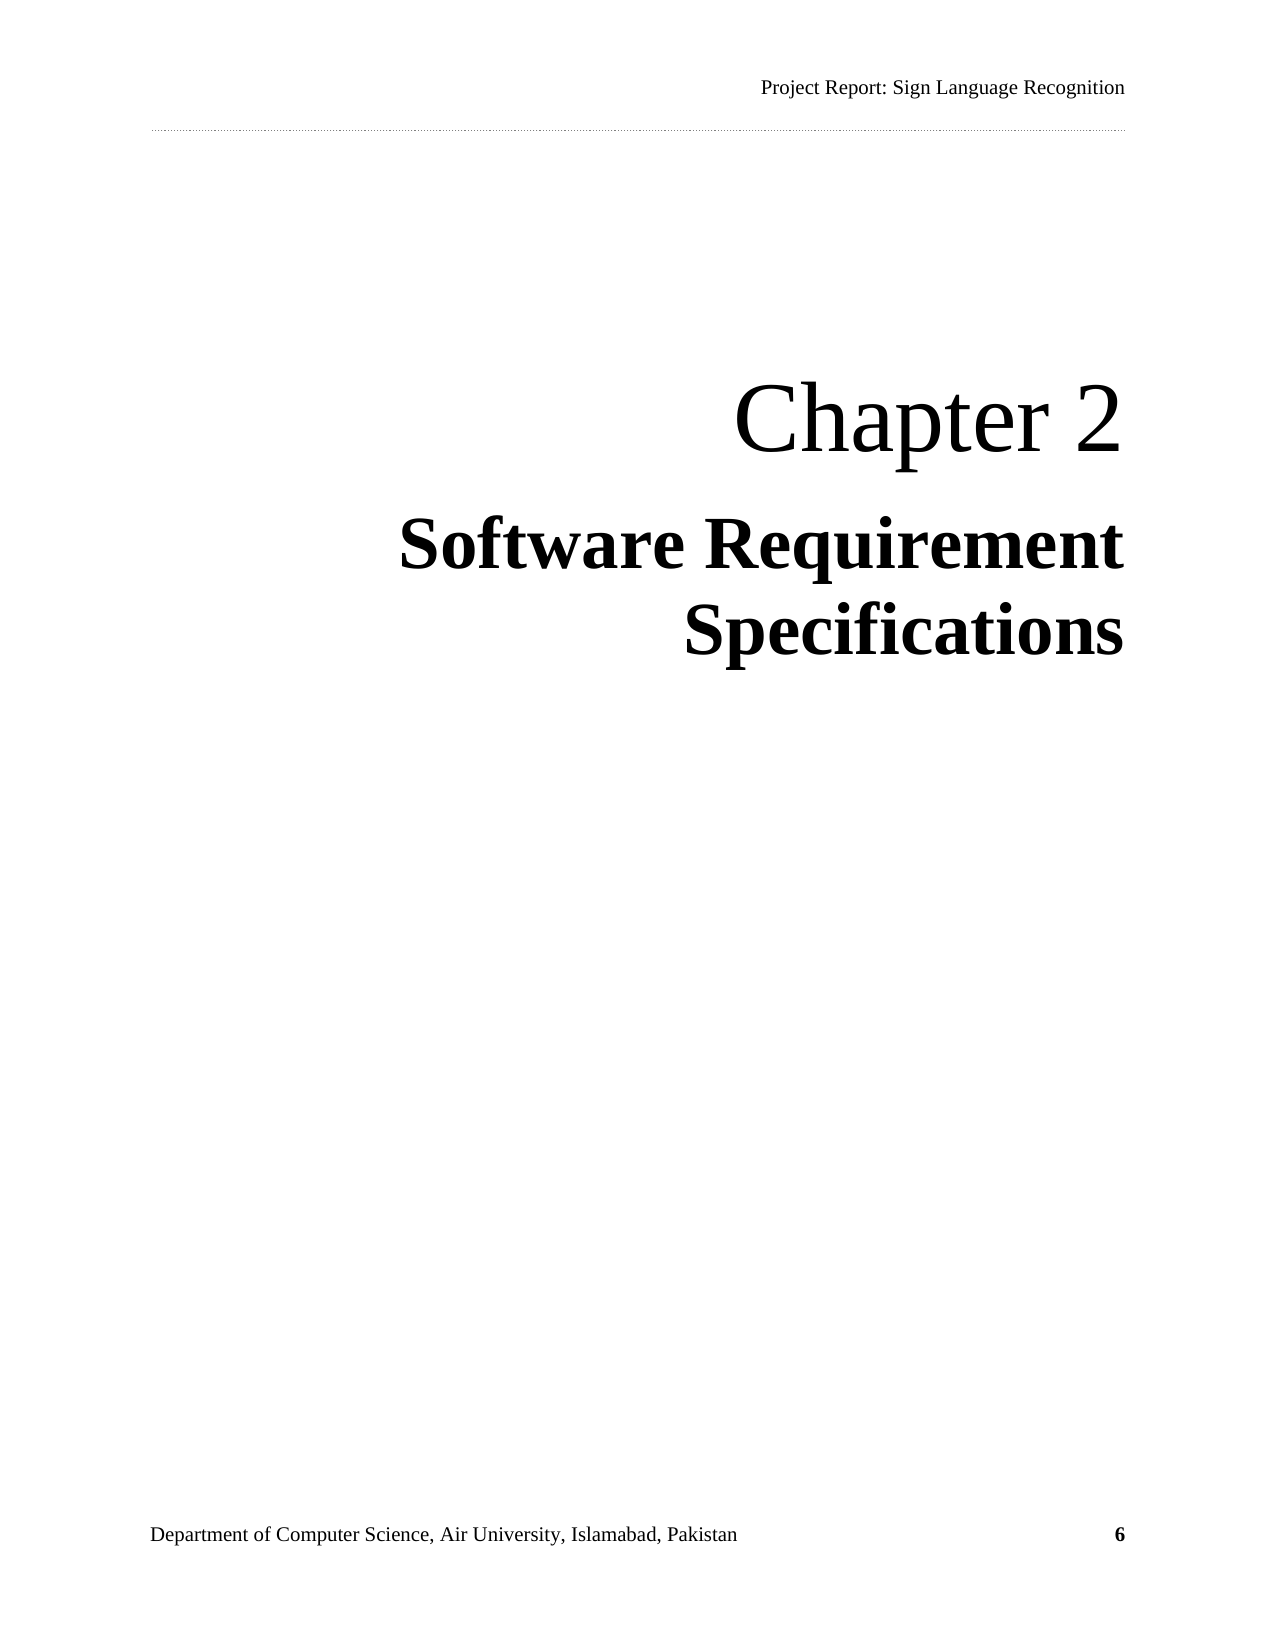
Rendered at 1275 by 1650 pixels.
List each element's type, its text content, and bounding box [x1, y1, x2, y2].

subtitle Software Requirement Specifications [150, 498, 1125, 671]
subtitle Chapter 2 [150, 358, 1125, 473]
